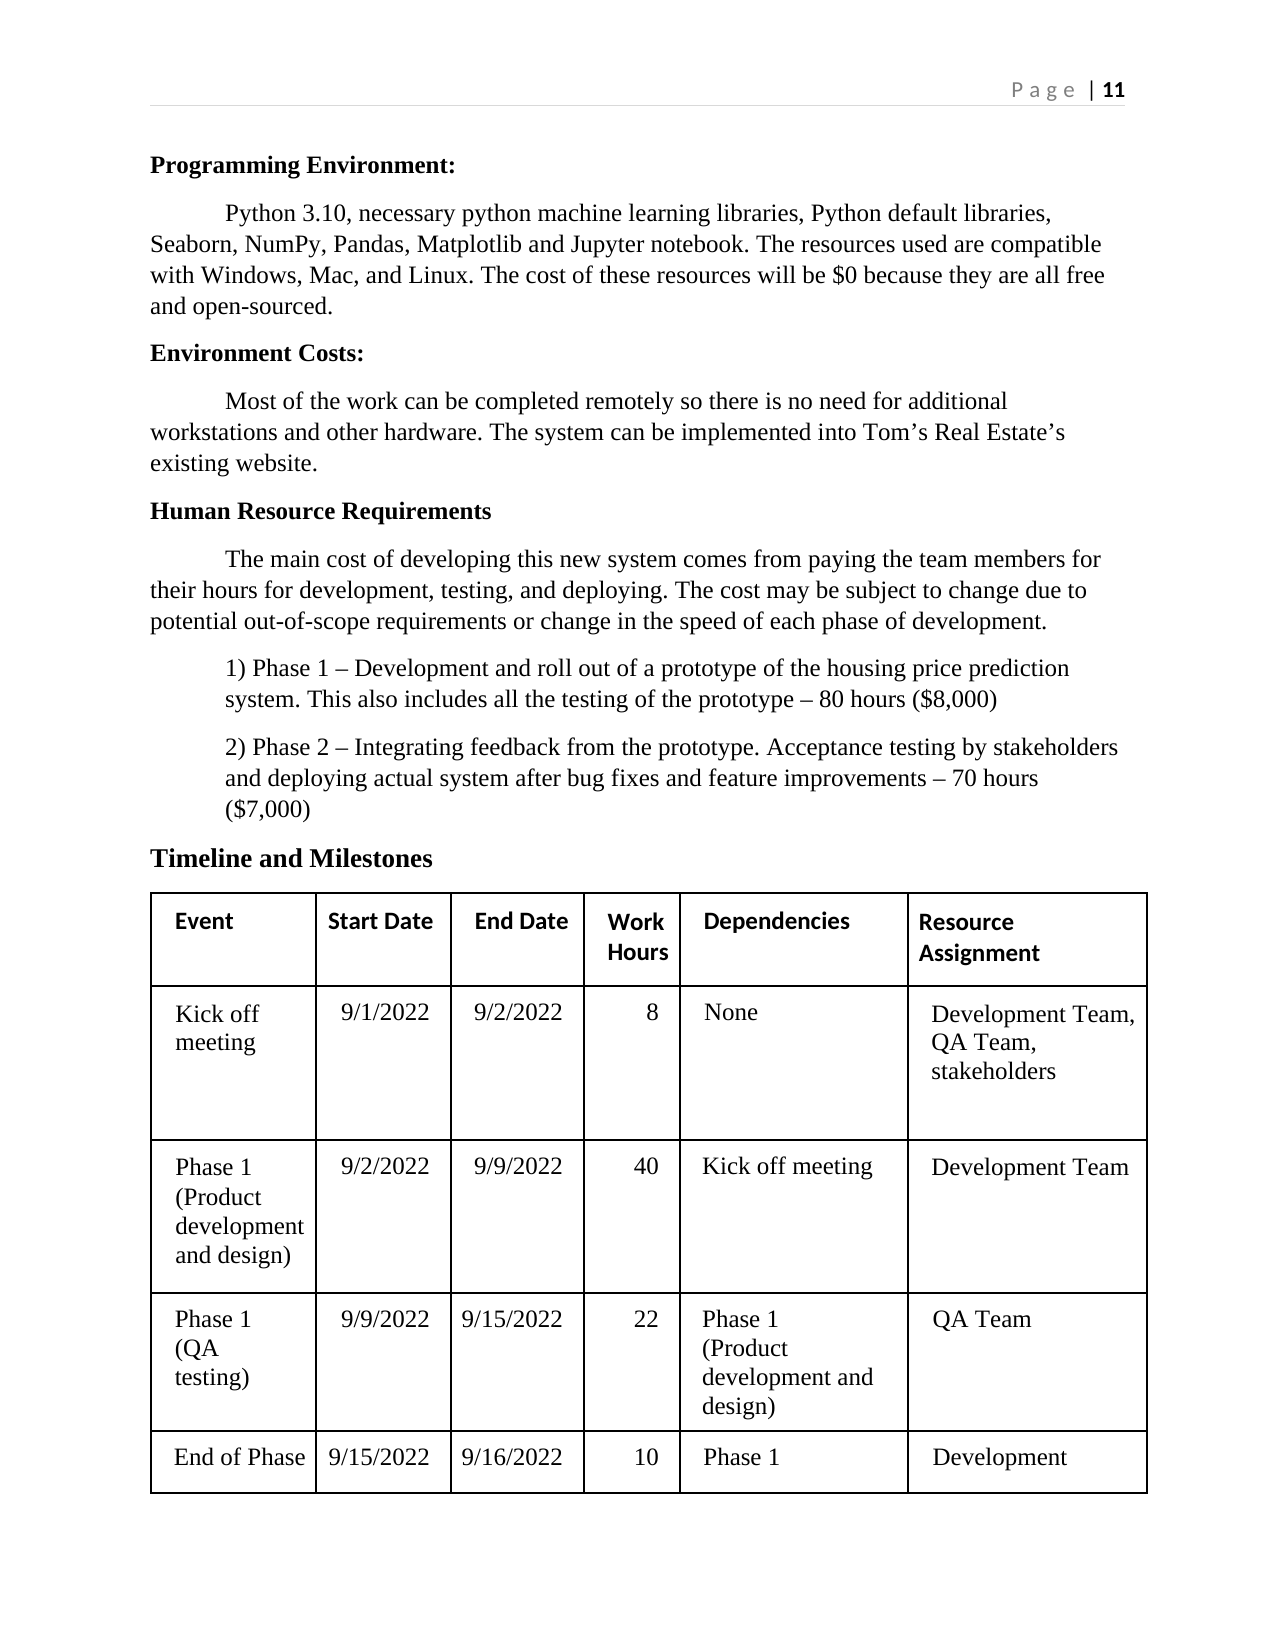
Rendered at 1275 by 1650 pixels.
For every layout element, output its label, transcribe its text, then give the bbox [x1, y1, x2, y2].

table_cell 9/2/2022 [317, 1141, 450, 1292]
text Human Resource Requirements [150, 496, 1125, 525]
table_header Dependencies [681, 894, 907, 985]
table_cell Development Team [909, 1141, 1146, 1292]
text Programming Environment: [150, 150, 1125, 179]
table_header End Date [452, 894, 583, 985]
table_cell Phase 1 (QA testing) [152, 1294, 315, 1430]
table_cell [681, 1432, 907, 1492]
table_cell 9/15/2022 [317, 1432, 450, 1492]
text 1) Phase 1 – Development and roll out of a prototype of the housing price prediction system. This also includes all the testing of the prototype – 80 hours ($8,000) [225, 653, 1125, 713]
table_cell Phase 1 (Product development and design) [681, 1294, 907, 1430]
table_cell QA Team [909, 1294, 1146, 1430]
table_cell 9/9/2022 [317, 1294, 450, 1430]
table_cell 40 [585, 1141, 679, 1292]
table_header Work Hours [585, 894, 679, 985]
table_cell Kick off meeting [152, 987, 315, 1138]
table_cell 8 [585, 987, 679, 1138]
table_cell 9/15/2022 [452, 1294, 583, 1430]
table_cell 10 [585, 1432, 679, 1492]
table_cell Kick off meeting [681, 1141, 907, 1292]
table_cell None [681, 987, 907, 1138]
table_cell Phase 1 (Product development and design) [152, 1141, 315, 1292]
table_cell 9/16/2022 [452, 1432, 583, 1492]
text Timeline and Milestones [150, 842, 1125, 873]
text The main cost of developing this new system comes from paying the team members for their hours for development, testing, and deploying. The cost may be subject to change due to potential out-of-scope requirements or change in the speed of each phase of development. [150, 544, 1125, 634]
table_header Start Date [317, 894, 450, 985]
text Environment Costs: [150, 338, 1125, 367]
text Most of the work can be completed remotely so there is no need for additional workstations and other hardware. The system can be implemented into Tom’s Real Estate’s existing website. [150, 386, 1125, 477]
table_cell 9/2/2022 [452, 987, 583, 1138]
table_cell 9/1/2022 [317, 987, 450, 1138]
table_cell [909, 1432, 1146, 1492]
text 2) Phase 2 – Integrating feedback from the prototype. Acceptance testing by stakeholders and deploying actual system after bug fixes and feature improvements – 70 hours ($7,000) [225, 732, 1125, 823]
table_cell Development Team, QA Team, stakeholders [909, 987, 1146, 1138]
text Python 3.10, necessary python machine learning libraries, Python default libraries, Seaborn, NumPy, Pandas, Matplotlib and Jupyter notebook. The resources used are compatible with Windows, Mac, and Linux. The cost of these resources will be $0 because they are all free and open-sourced. [150, 198, 1125, 319]
table_header Event [152, 894, 315, 985]
table_cell 22 [585, 1294, 679, 1430]
table_cell 9/9/2022 [452, 1141, 583, 1292]
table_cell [152, 1432, 315, 1492]
table_header Resource Assignment [909, 894, 1146, 985]
